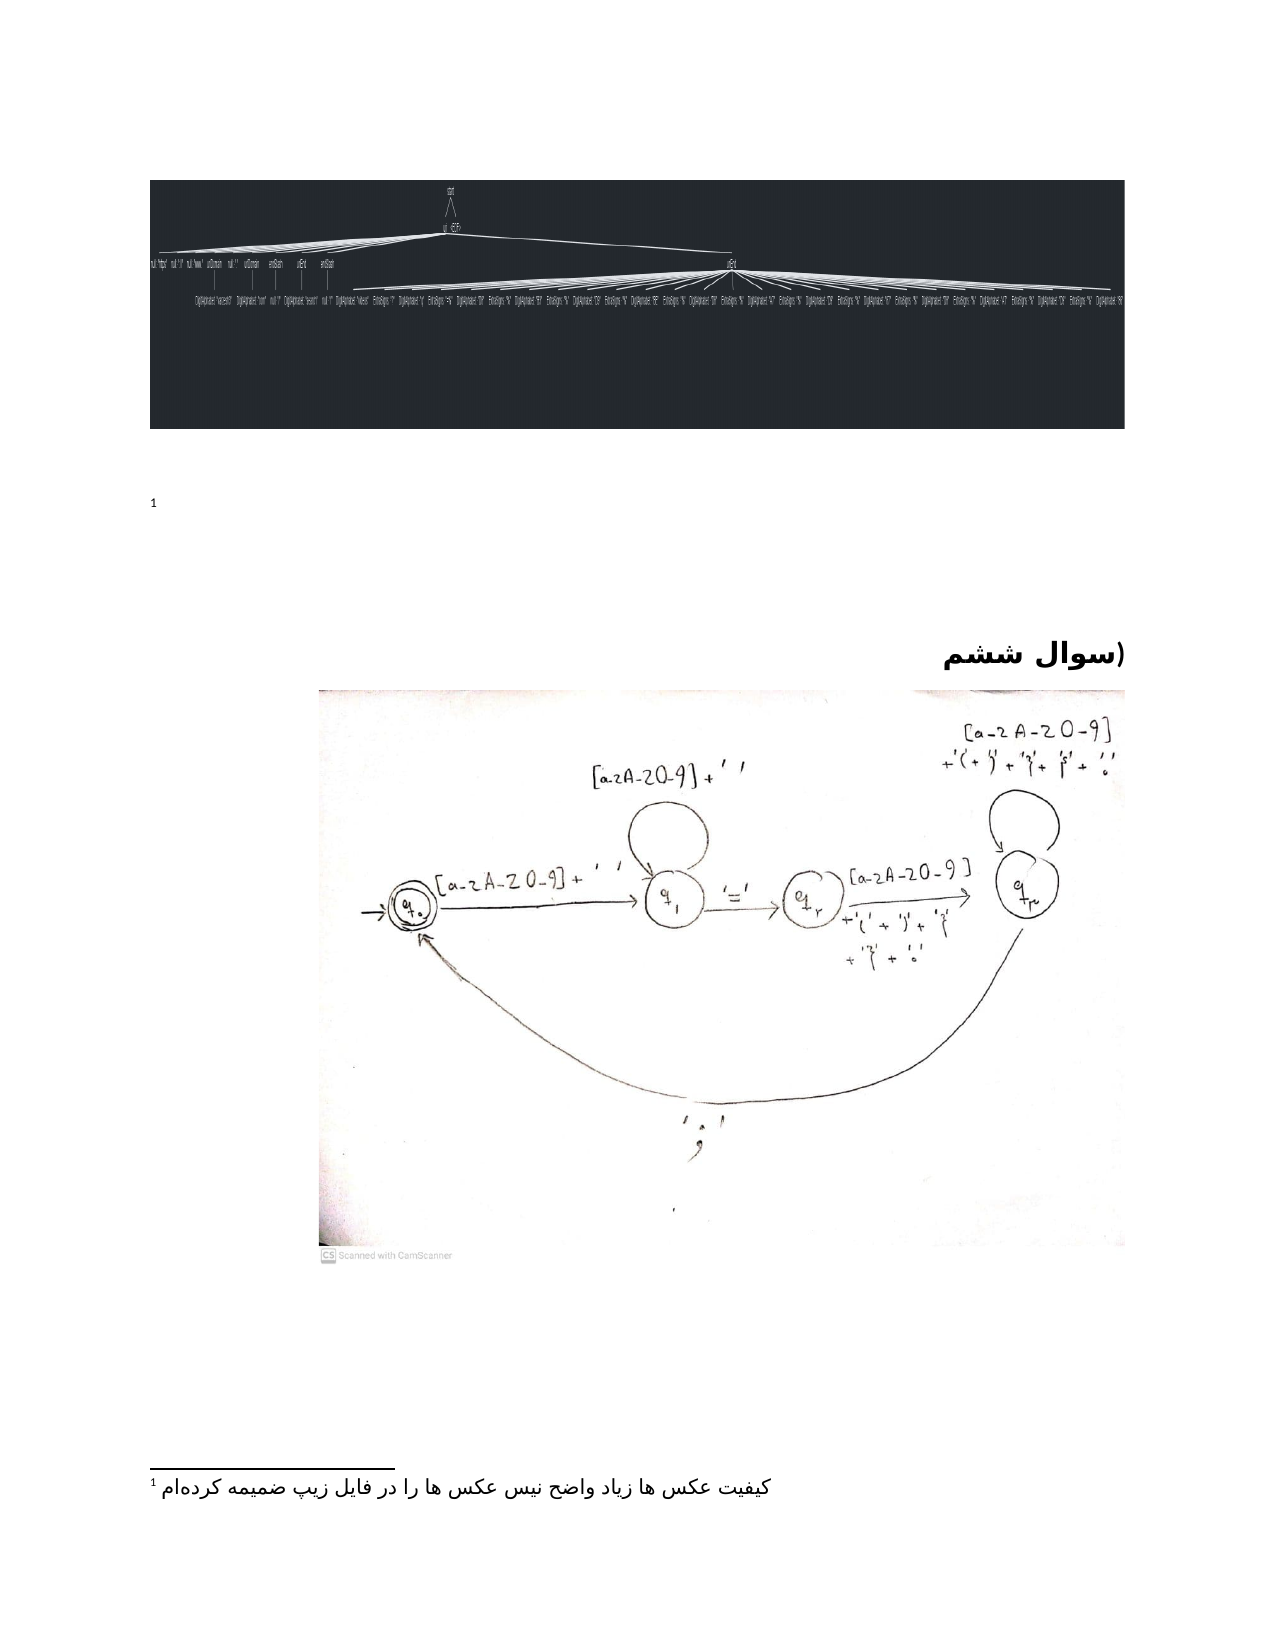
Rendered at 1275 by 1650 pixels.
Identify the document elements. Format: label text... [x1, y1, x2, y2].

text سوال ششم) [150, 635, 1125, 671]
picture [150, 180, 1125, 429]
picture [318, 690, 1125, 1266]
